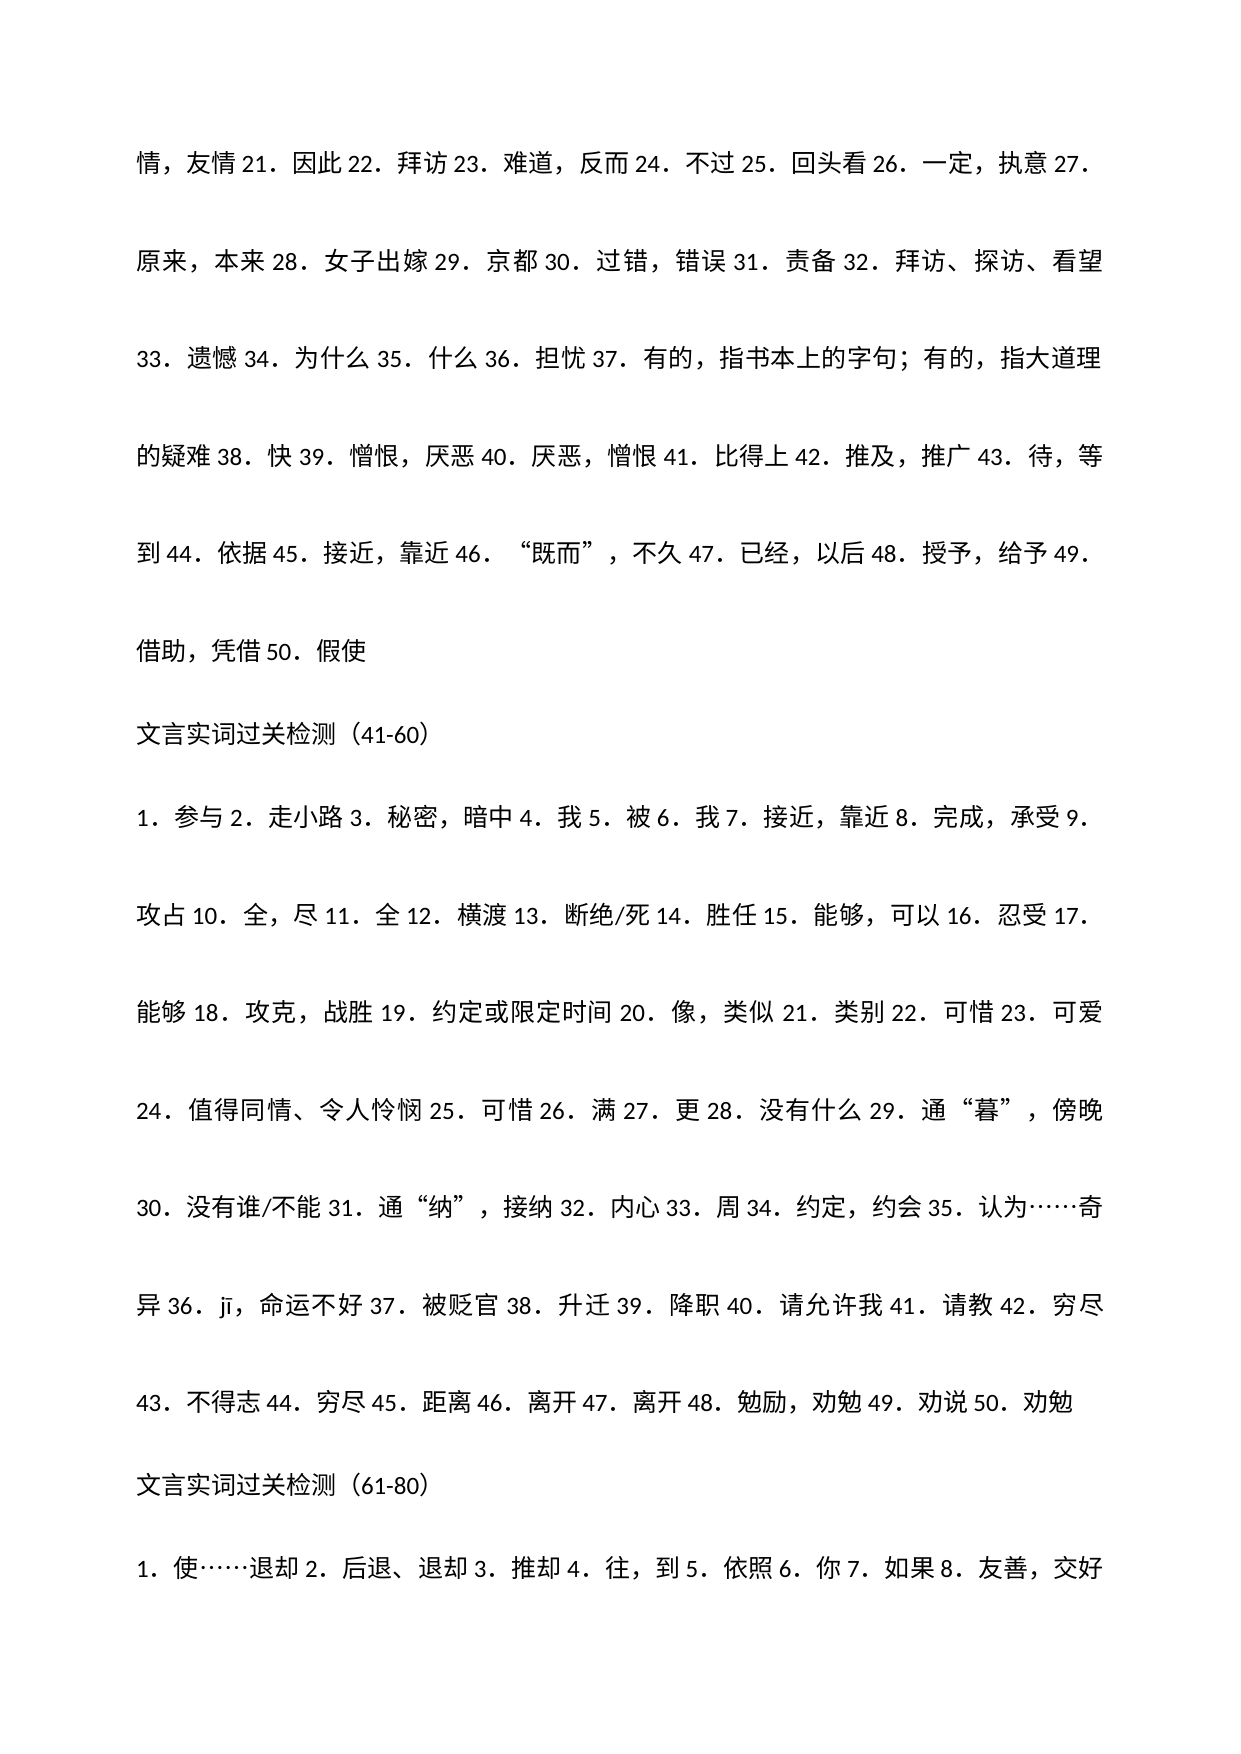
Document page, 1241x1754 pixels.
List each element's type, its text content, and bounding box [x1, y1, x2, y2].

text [136, 1534, 1104, 1599]
text 文言实词过关检测（41-60） [136, 700, 1104, 765]
text 1．参与2．走小路3．秘密，暗中4．我5．被6．我7．接近，靠近8．完成，承受9．攻占10．全，尽11．全12．横渡13．断绝/死14．胜任15．能够，可以16．忍受17．能够18．攻克，战胜19．约定或限定时间20．像，类似 21．类别22．可惜23．可爱24．值得同情、令人怜悯25．可惜26．满27．更28．没有什么29．通“暮”，傍晚30．没有谁/不能 31．通“纳”，接纳32．内心33．周34．约定，约会35．认为……奇异36．jī，命运不好37．被贬官38．升迁39．降职40．请允许我41．请教42．穷尽43．不得志44．穷尽45．距离46．离开47．离开48．勉励，劝勉49．劝说50．劝勉 [136, 783, 1104, 1433]
text 文言实词过关检测（61-80） [136, 1451, 1104, 1516]
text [136, 129, 1104, 682]
